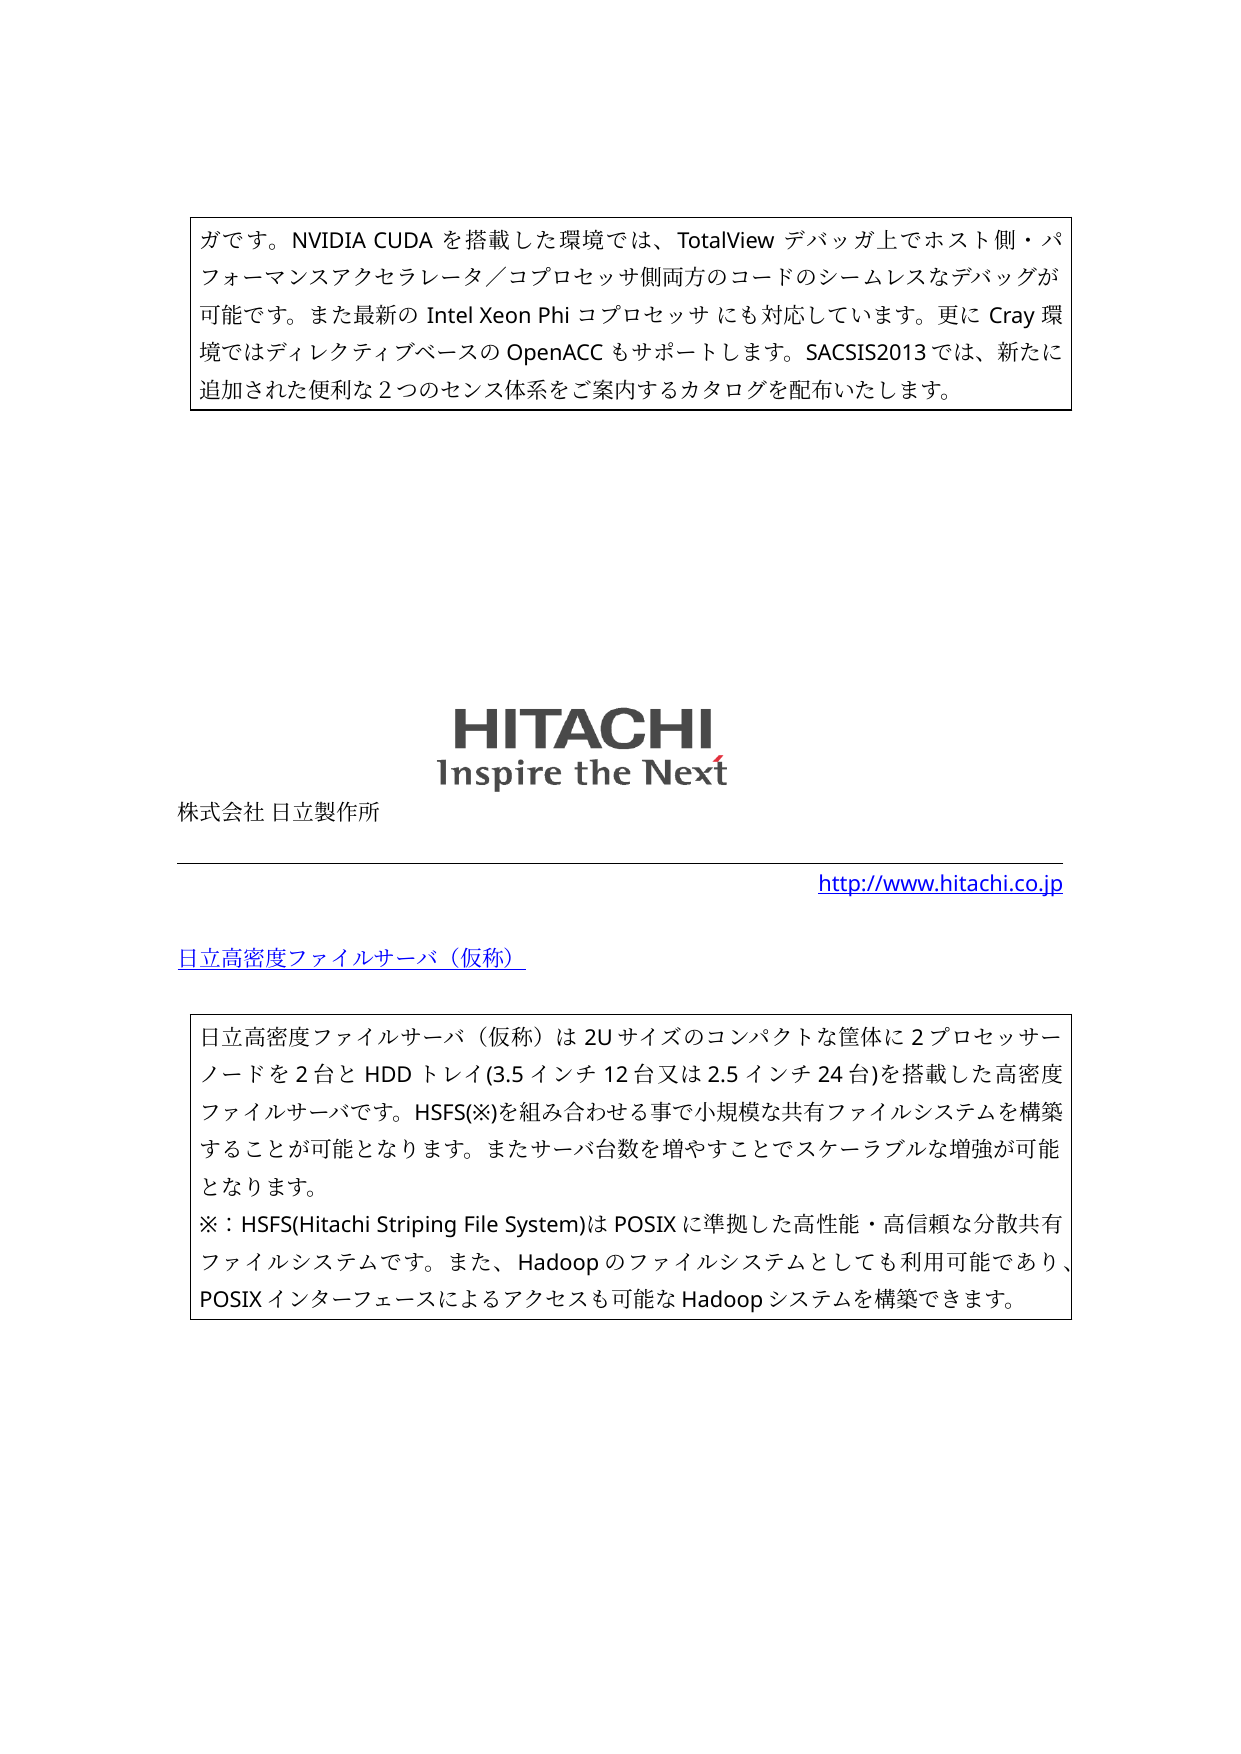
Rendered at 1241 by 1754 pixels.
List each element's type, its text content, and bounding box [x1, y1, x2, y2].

picture [401, 673, 765, 821]
text http://www.hitachi.co.jp [177, 864, 1063, 901]
text 日立高密度ファイルサーバ（仮称）は2Uサイズのコンパクトな筐体に2プロセッサーノードを2台とHDDトレイ(3.5インチ12台又は2.5インチ24台)を搭載した高密度ファイルサーバです。HSFS(※)を組み合わせる事で小規模な共有ファイルシステムを構築することが可能となります。またサーバ台数を増やすことでスケーラブルな増強が可能となります。 [191, 1015, 1071, 1201]
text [191, 218, 1071, 409]
text 日立高密度ファイルサーバ（仮称） [177, 939, 1063, 976]
text ※：HSFS(Hitachi Striping File System)はPOSIXに準拠した高性能・高信頼な分散共有ファイルシステムです。また、Hadoopのファイルシステムとしても利用可能であり、POSIXインターフェースによるアクセスも可能なHadoopシステムを構築できます。 [191, 1201, 1071, 1319]
